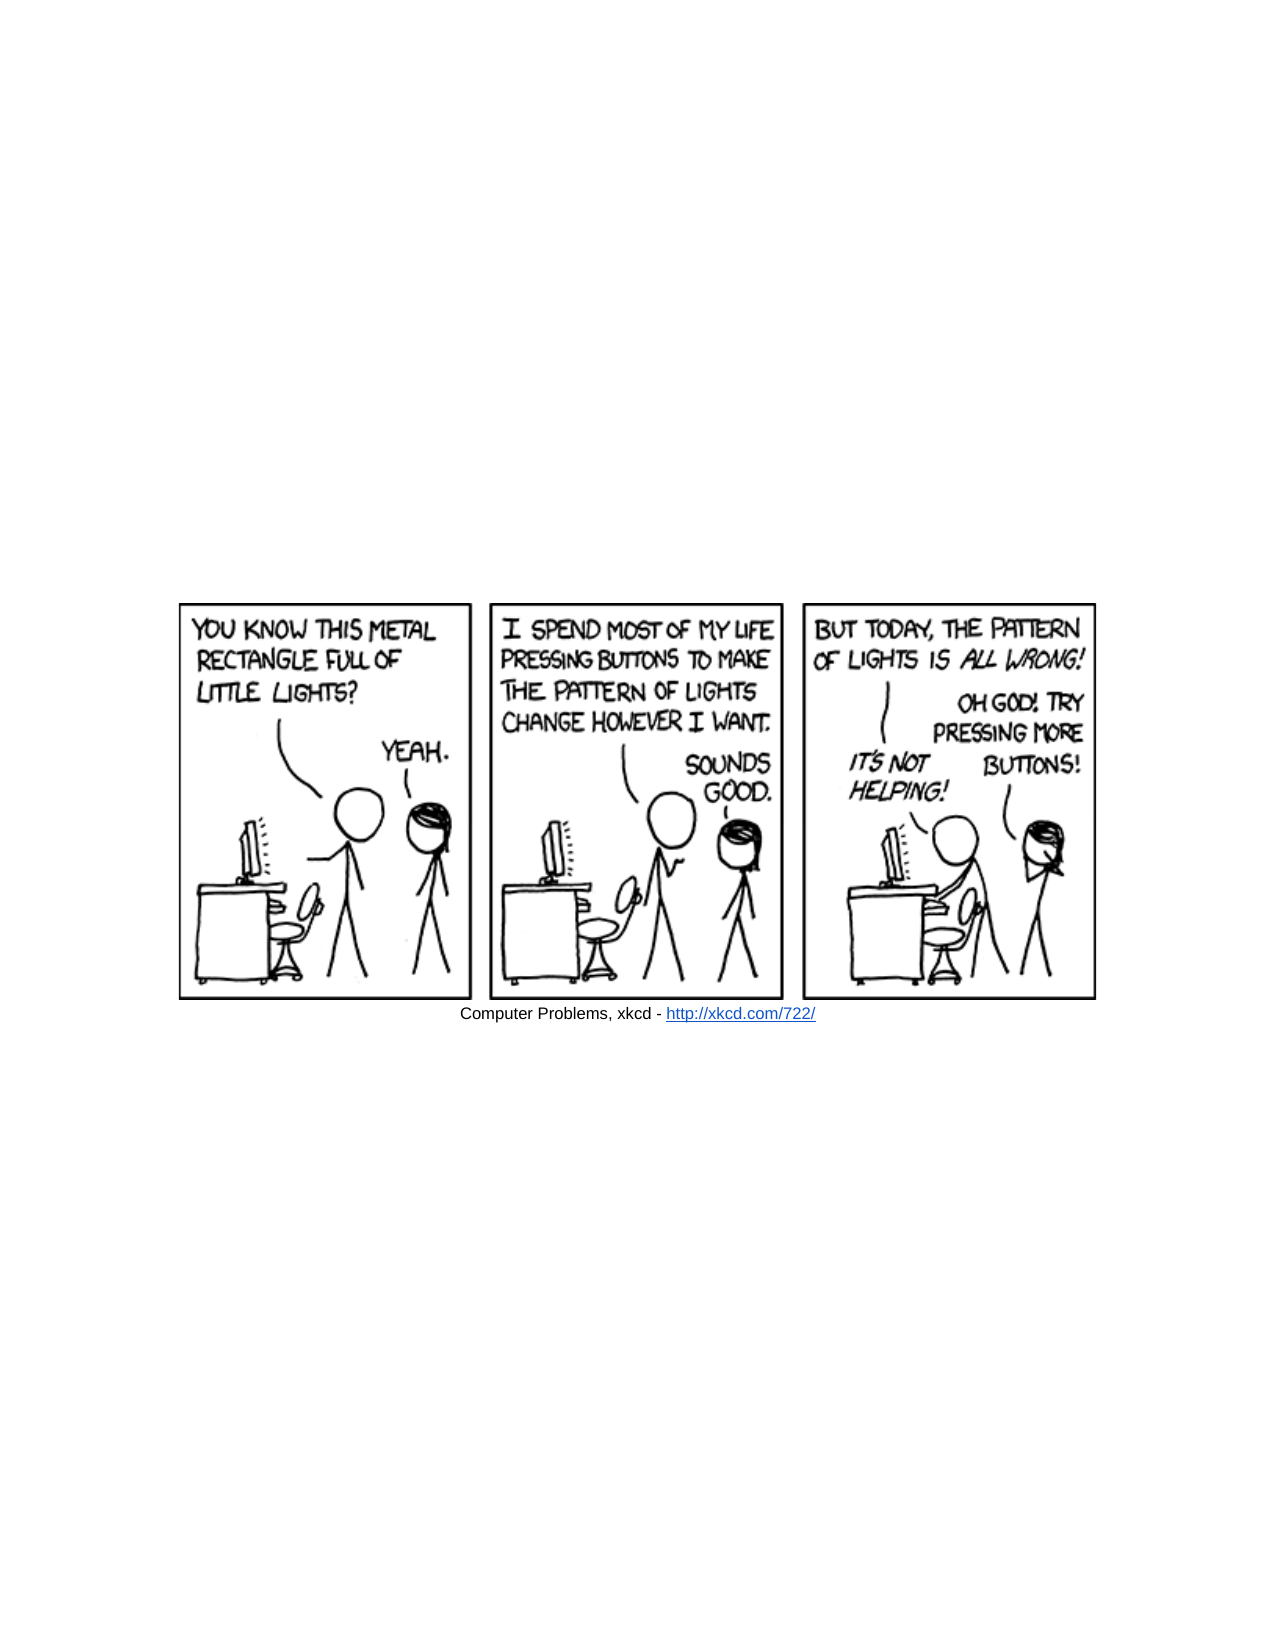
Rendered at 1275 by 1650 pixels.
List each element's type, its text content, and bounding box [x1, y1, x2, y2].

text Computer Problems, xkcd - http://xkcd.com/722/ [150, 1004, 1125, 1023]
picture [178, 603, 1097, 1000]
